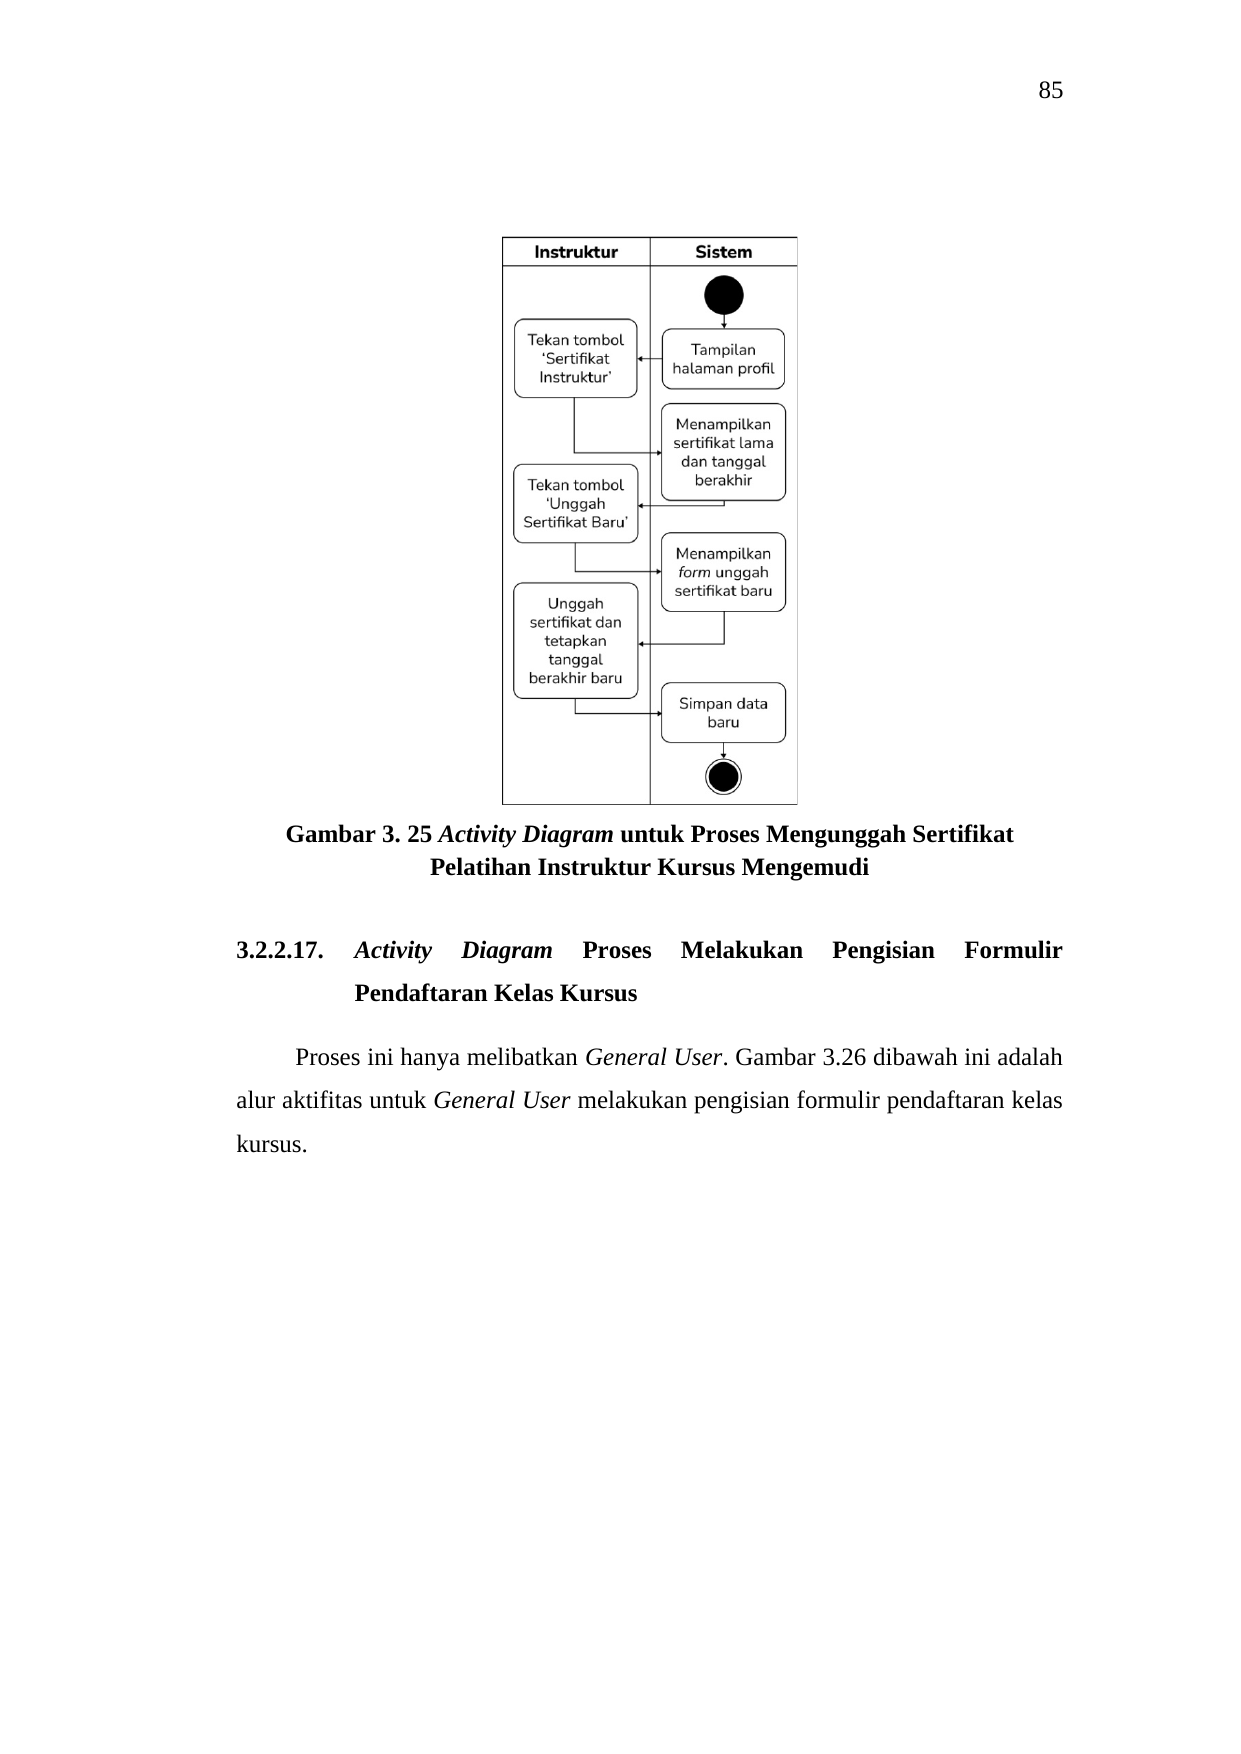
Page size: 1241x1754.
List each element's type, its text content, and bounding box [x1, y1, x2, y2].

text Proses ini hanya melibatkan General User. Gambar 3.26 dibawah ini adalah alur aktifitas untuk General User melakukan pengisian formulir pendaftaran kelas kursus. [236, 1042, 1063, 1157]
subtitle Activity Diagram Proses Melakukan Pengisian Formulir Pendaftaran Kelas Kursus [236, 935, 1063, 1007]
picture [502, 236, 798, 805]
text Gambar 3. 25 Activity Diagram untuk Proses Mengunggah Sertifikat Pelatihan Instruktur Kursus Mengemudi [236, 819, 1063, 881]
